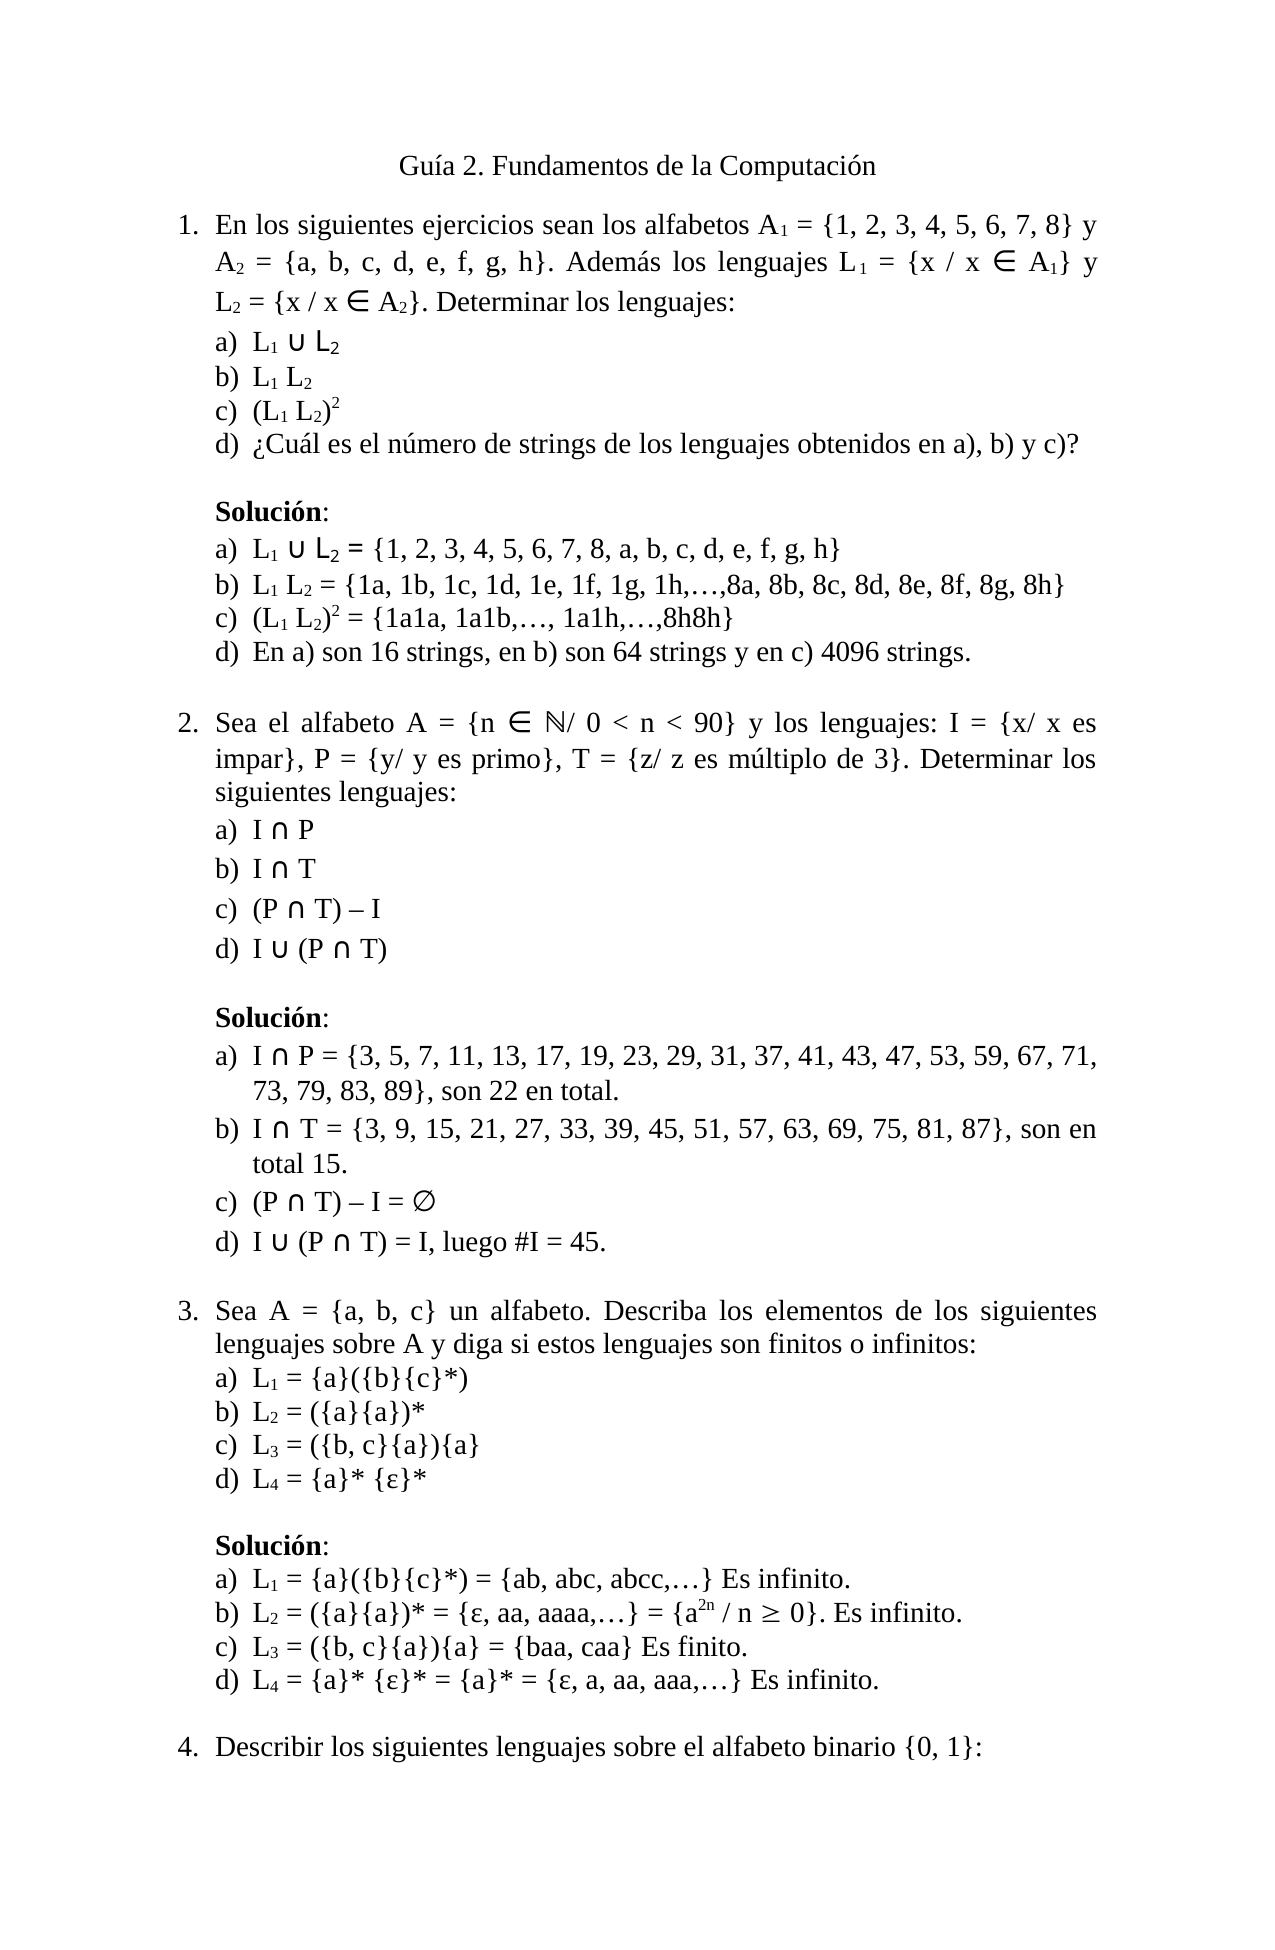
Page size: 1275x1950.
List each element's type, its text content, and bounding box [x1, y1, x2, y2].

list En los siguientes ejercicios sean los alfabetos A1 = {1, 2, 3, 4, 5, 6, 7, 8} y A2 = {a, b, c, d, e, f, g, h}. Además los lenguajes L1 = {x / x ∈ A1} y L2 = {x / x ∈ A2}. Determinar los lenguajes: [177, 207, 1098, 320]
list L1 L2 = {1a, 1b, 1c, 1d, 1e, 1f, 1g, 1h,…,8a, 8b, 8c, 8d, 8e, 8f, 8g, 8h} [215, 567, 1098, 601]
list L1 ∪ L2 [215, 320, 1098, 359]
list (L1 L2)2 = {1a1a, 1a1b,…, 1a1h,…,8h8h} [215, 601, 1098, 634]
list L4 = {a}* {ε}* = {a}* = {ε, a, aa, aaa,…} Es infinito. [215, 1662, 1098, 1696]
list (L1 L2)2 [215, 393, 1098, 427]
text Solución: [215, 494, 1098, 527]
text Solución: [215, 1000, 1098, 1034]
list I ∩ T = {3, 9, 15, 21, 27, 33, 39, 45, 51, 57, 63, 69, 75, 81, 87}, son en total 15. [215, 1107, 1098, 1180]
list L1 L2 [215, 359, 1098, 393]
list L1 = {a}({b}{c}*) = {ab, abc, abcc,…} Es infinito. [215, 1561, 1098, 1595]
list L1 ∪ L2 = {1, 2, 3, 4, 5, 6, 7, 8, a, b, c, d, e, f, g, h} [215, 527, 1098, 567]
list L1 = {a}({b}{c}*) [215, 1360, 1098, 1394]
text Guía 2. Fundamentos de la Computación [177, 148, 1098, 181]
text Solución: [215, 1528, 1098, 1561]
list Describir los siguientes lenguajes sobre el alfabeto binario {0, 1}: [177, 1729, 1098, 1763]
list L4 = {a}* {ε}* [215, 1461, 1098, 1494]
list I ∩ T [215, 848, 1098, 887]
list I ∩ P = {3, 5, 7, 11, 13, 17, 19, 23, 29, 31, 37, 41, 43, 47, 53, 59, 67, 71, 73, 79, 83, 89}, son 22 en total. [215, 1034, 1098, 1107]
list (P ∩ T) – I = ∅ [215, 1180, 1098, 1220]
list L2 = ({a}{a})* [215, 1394, 1098, 1427]
list En a) son 16 strings, en b) son 64 strings y en c) 4096 strings. [215, 634, 1098, 668]
list (P ∩ T) – I [215, 887, 1098, 927]
list Sea A = {a, b, c} un alfabeto. Describa los elementos de los siguientes lenguajes sobre A y diga si estos lenguajes son finitos o infinitos: [177, 1293, 1098, 1360]
list L2 = ({a}{a})* = {ε, aa, aaaa,…} = {a2n / n 0}. Es infinito. [215, 1595, 1098, 1629]
list L3 = ({b, c}{a}){a} [215, 1427, 1098, 1461]
list I ∪ (P ∩ T) = I, luego #I = 45. [215, 1220, 1098, 1259]
list L3 = ({b, c}{a}){a} = {baa, caa} Es finito. [215, 1629, 1098, 1662]
list Sea el alfabeto A = {n ∈ ℕ/ 0 < n < 90} y los lenguajes: I = {x/ x es impar}, P = {y/ y es primo}, T = {z/ z es múltiplo de 3}. Determinar los siguientes lenguajes: [177, 701, 1098, 808]
list ¿Cuál es el número de strings de los lenguajes obtenidos en a), b) y c)? [215, 427, 1098, 460]
list I ∪ (P ∩ T) [215, 927, 1098, 967]
list I ∩ P [215, 808, 1098, 848]
